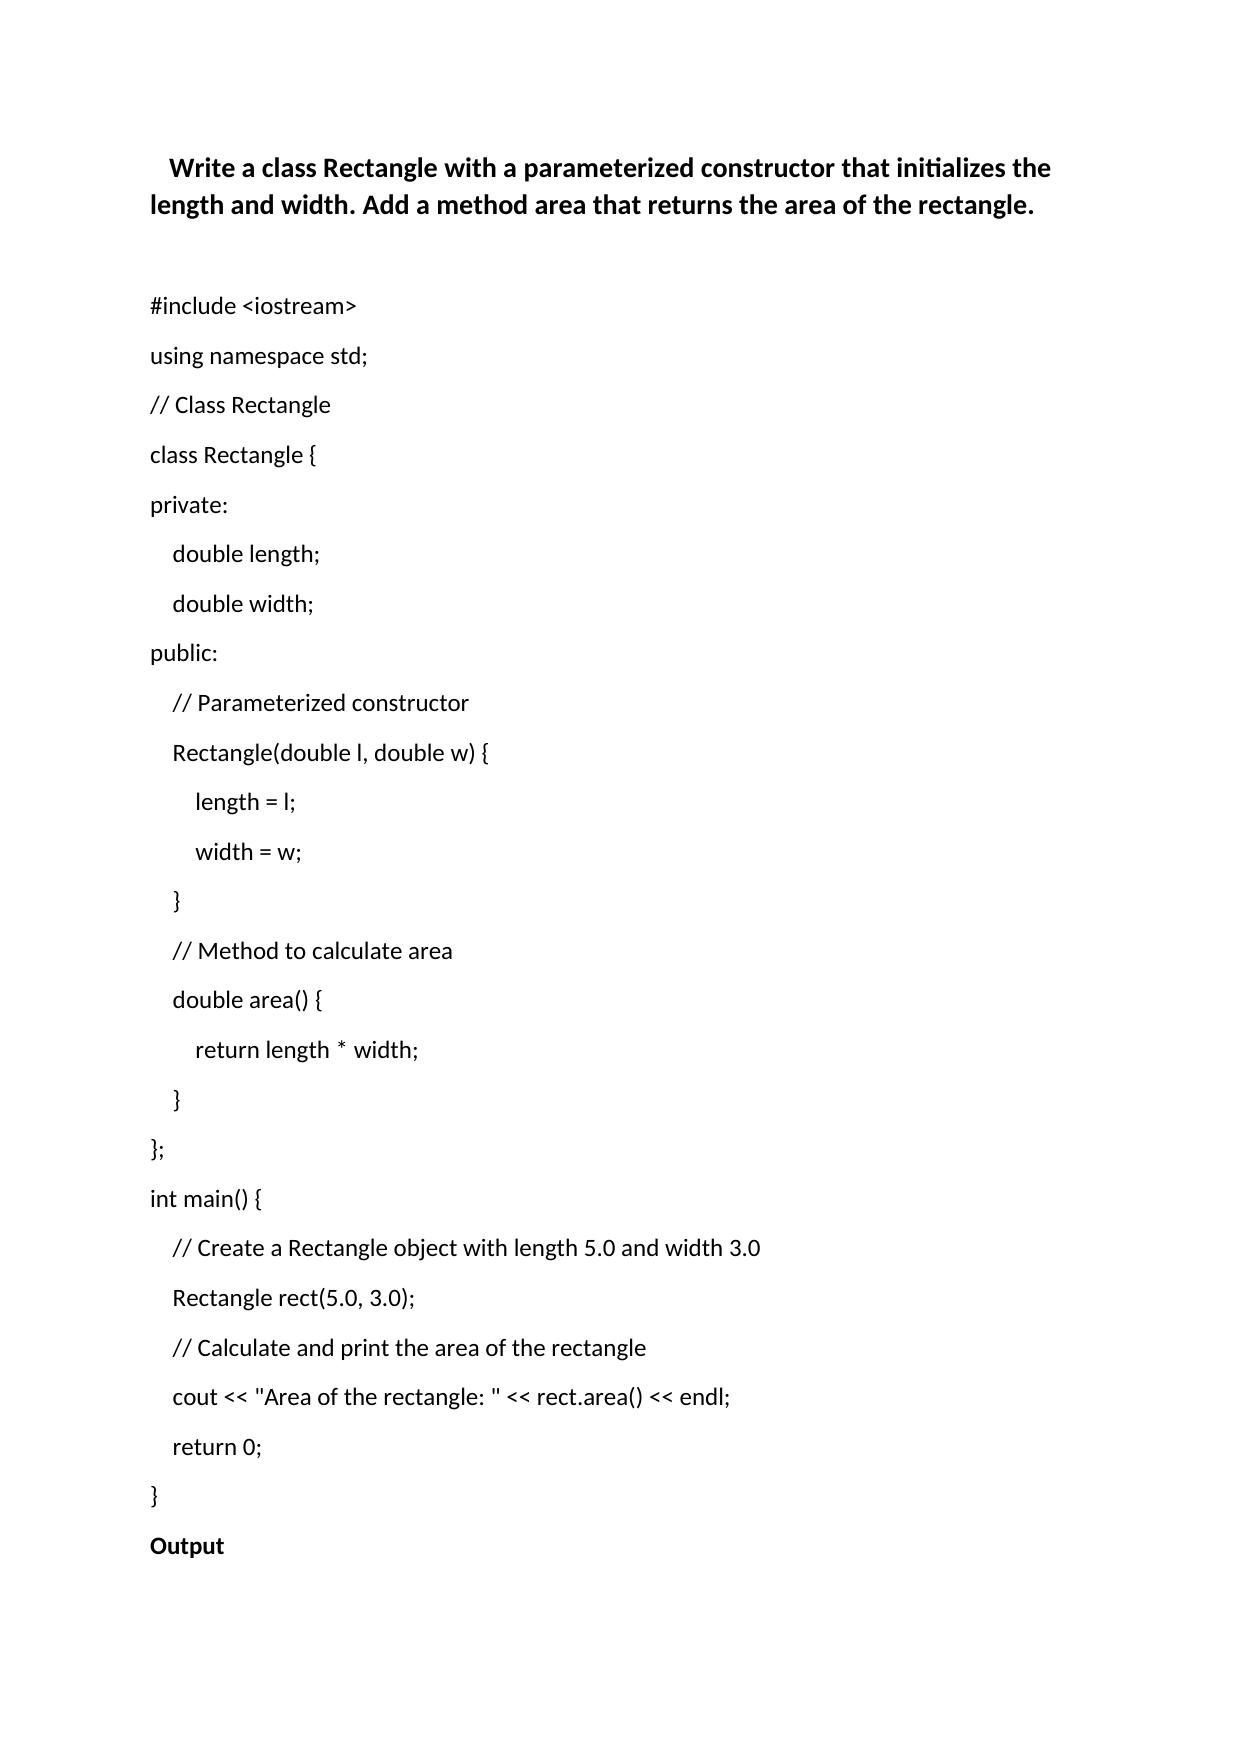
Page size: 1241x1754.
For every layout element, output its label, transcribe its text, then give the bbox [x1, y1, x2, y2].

text double area() { [150, 984, 1090, 1015]
text // Calculate and print the area of the rectangle [150, 1332, 1090, 1362]
text } [150, 1480, 1090, 1511]
text class Rectangle { [150, 439, 1090, 470]
text return length * width; [150, 1034, 1090, 1065]
text // Class Rectangle [150, 389, 1090, 420]
text int main() { [150, 1183, 1090, 1213]
text } [150, 885, 1090, 916]
text double width; [150, 588, 1090, 618]
text } [150, 1084, 1090, 1114]
text Write a class Rectangle with a parameterized constructor that initializes the length and width. Add a method area that returns the area of the rectangle. [150, 150, 1090, 221]
text double length; [150, 538, 1090, 569]
text Rectangle rect(5.0, 3.0); [150, 1282, 1090, 1313]
text Output [150, 1530, 1090, 1561]
text #include <iostream> [150, 290, 1090, 321]
text private: [150, 489, 1090, 519]
text // Create a Rectangle object with length 5.0 and width 3.0 [150, 1232, 1090, 1263]
text using namespace std; [150, 340, 1090, 371]
text length = l; [150, 786, 1090, 817]
text width = w; [150, 836, 1090, 866]
text // Method to calculate area [150, 935, 1090, 966]
text public: [150, 637, 1090, 668]
text return 0; [150, 1431, 1090, 1461]
text }; [150, 1133, 1090, 1164]
text Rectangle(double l, double w) { [150, 737, 1090, 767]
text cout << "Area of the rectangle: " << rect.area() << endl; [150, 1381, 1090, 1412]
text // Parameterized constructor [150, 687, 1090, 718]
